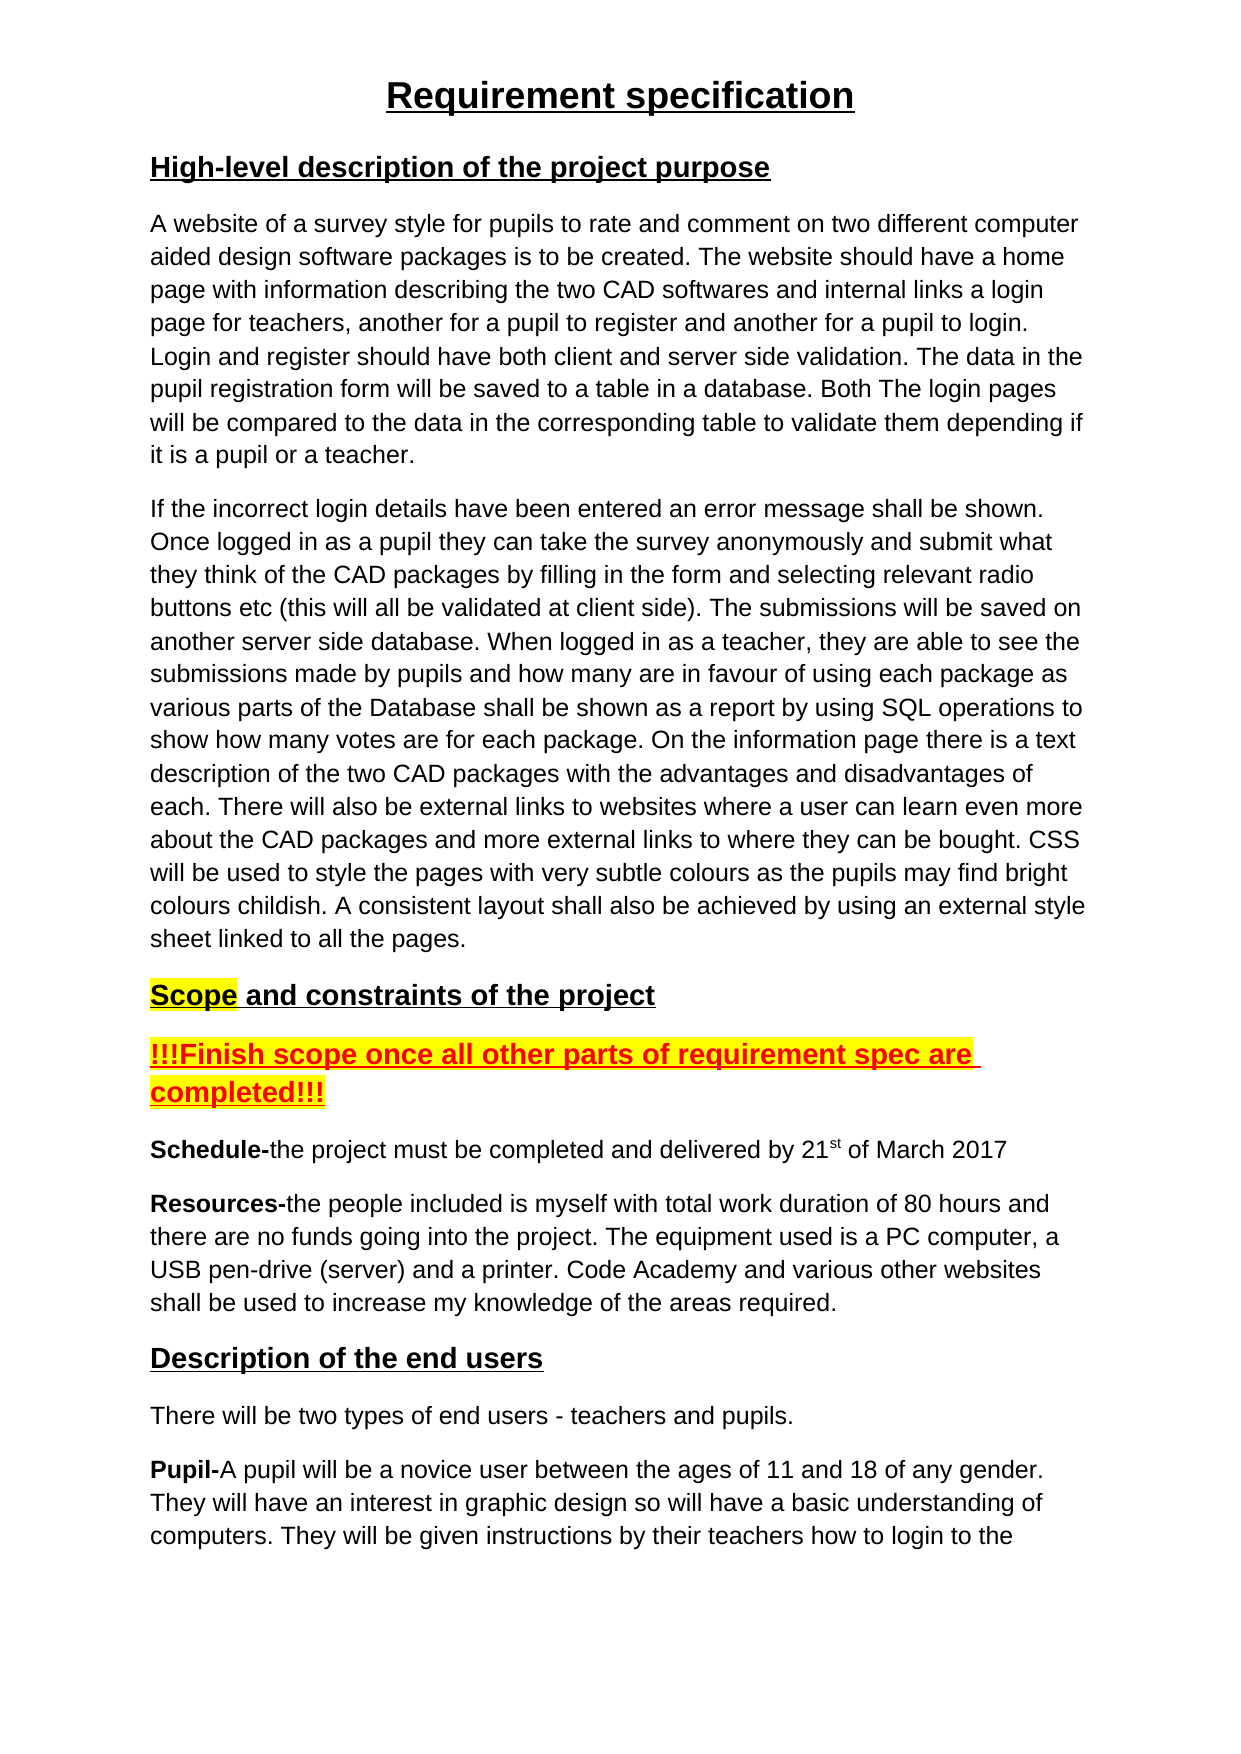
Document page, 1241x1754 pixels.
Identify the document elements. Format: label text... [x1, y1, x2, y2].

text There will be two types of end users - teachers and pupils. [150, 1401, 1090, 1430]
text A website of a survey style for pupils to rate and comment on two different computer aided design software packages is to be created. The website should have a home page with information describing the two CAD softwares and internal links a login page for teachers, another for a pupil to register and another for a pupil to login. Login and register should have both client and server side validation. The data in the pupil registration form will be saved to a table in a database. Both The login pages will be compared to the data in the corresponding table to validate them depending if it is a pupil or a teacher. [150, 209, 1090, 469]
text If the incorrect login details have been entered an error message shall be shown. Once logged in as a pupil they can take the survey anonymously and submit what they think of the CAD packages by filling in the form and selecting relevant radio buttons etc (this will all be validated at client side). The submissions will be saved on another server side database. When logged in as a teacher, they are able to see the submissions made by pupils and how many are in favour of using each package as various parts of the Database shall be shown as a report by using SQL operations to show how many votes are for each package. On the information page there is a text description of the two CAD packages with the advantages and disadvantages of each. There will also be external links to websites where a user can learn even more about the CAD packages and more external links to where they can be bought. CSS will be used to style the pages with very subtle colours as the pupils may find bright colours childish. A consistent layout shall also be achieved by using an external style sheet linked to all the pages. [150, 494, 1090, 952]
text Scope and constraints of the project [150, 977, 1090, 1011]
text Resources-the people included is myself with total work duration of 80 hours and there are no funds going into the project. The equipment used is a PC computer, a USB pen-drive (server) and a printer. Code Academy and various other websites shall be used to increase my knowledge of the areas required. [150, 1189, 1090, 1316]
text !!!Finish scope once all other parts of requirement spec are completed!!! [150, 1037, 1090, 1109]
text Description of the end users [150, 1342, 1090, 1375]
text High-level description of the project purpose [150, 150, 1090, 183]
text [150, 1455, 1090, 1549]
text Schedule-the project must be completed and delivered by 21st of March 2017 [150, 1135, 1090, 1163]
